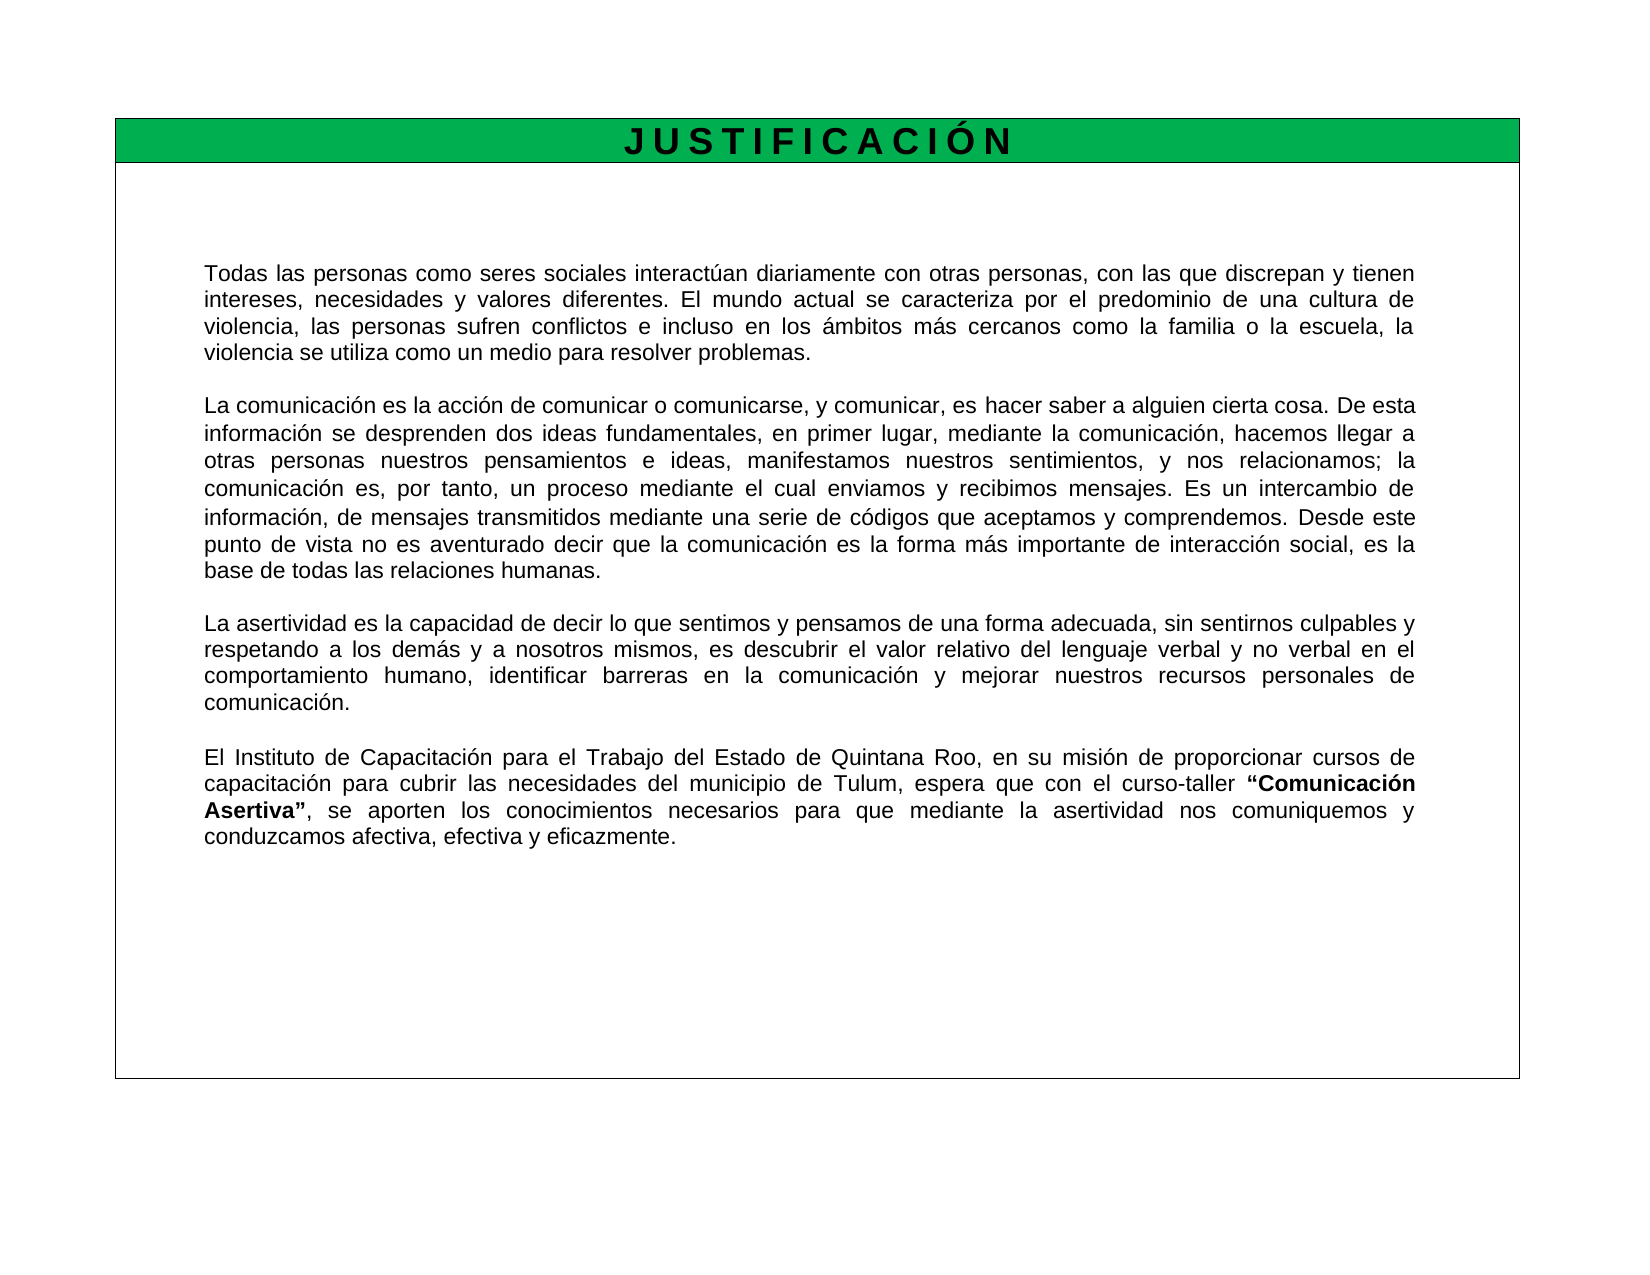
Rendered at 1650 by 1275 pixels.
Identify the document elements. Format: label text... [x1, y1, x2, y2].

table_cell Todas las personas como seres sociales interactúan diariamente con otras personas, con las que discrepan y tienen intereses, necesidades y valores diferentes. El mundo actual se caracteriza por el predominio de una cultura de violencia, las personas sufren conflictos e incluso en los ámbitos más cercanos como la familia o la escuela, la violencia se utiliza como un medio para resolver problemas. La comunicación es la acción de comunicar o comunicarse, y comunicar, es hacer saber a alguien cierta cosa. De esta información se desprenden dos ideas fundamentales, en primer lugar, mediante la comunicación, hacemos llegar a otras personas nuestros pensamientos e ideas, manifestamos nuestros sentimientos, y nos relacionamos; la comunicación es, por tanto, un proceso mediante el cual enviamos y recibimos mensajes. Es un intercambio de información, de mensajes transmitidos mediante una serie de códigos que aceptamos y comprendemos. Desde este punto de vista no es aventurado decir que la comunicación es la forma más importante de interacción social, es la base de todas las relaciones humanas. La asertividad es la capacidad de decir lo que sentimos y pensamos de una forma adecuada, sin sentirnos culpables y respetando a los demás y a nosotros mismos, es descubrir el valor relativo del lenguaje verbal y no verbal en el comportamiento humano, identificar barreras en la comunicación y mejorar nuestros recursos personales de comunicación. El Instituto de Capacitación para el Trabajo del Estado de Quintana Roo, en su misión de proporcionar cursos de capacitación para cubrir las necesidades del municipio de Tulum, espera que con el curso-taller “Comunicación Asertiva”, se aporten los conocimientos necesarios para que mediante la asertividad nos comuniquemos y conduzcamos afectiva, efectiva y eficazmente. [116, 163, 1519, 1078]
table_cell JUSTIFICACIÓN [116, 119, 1519, 162]
